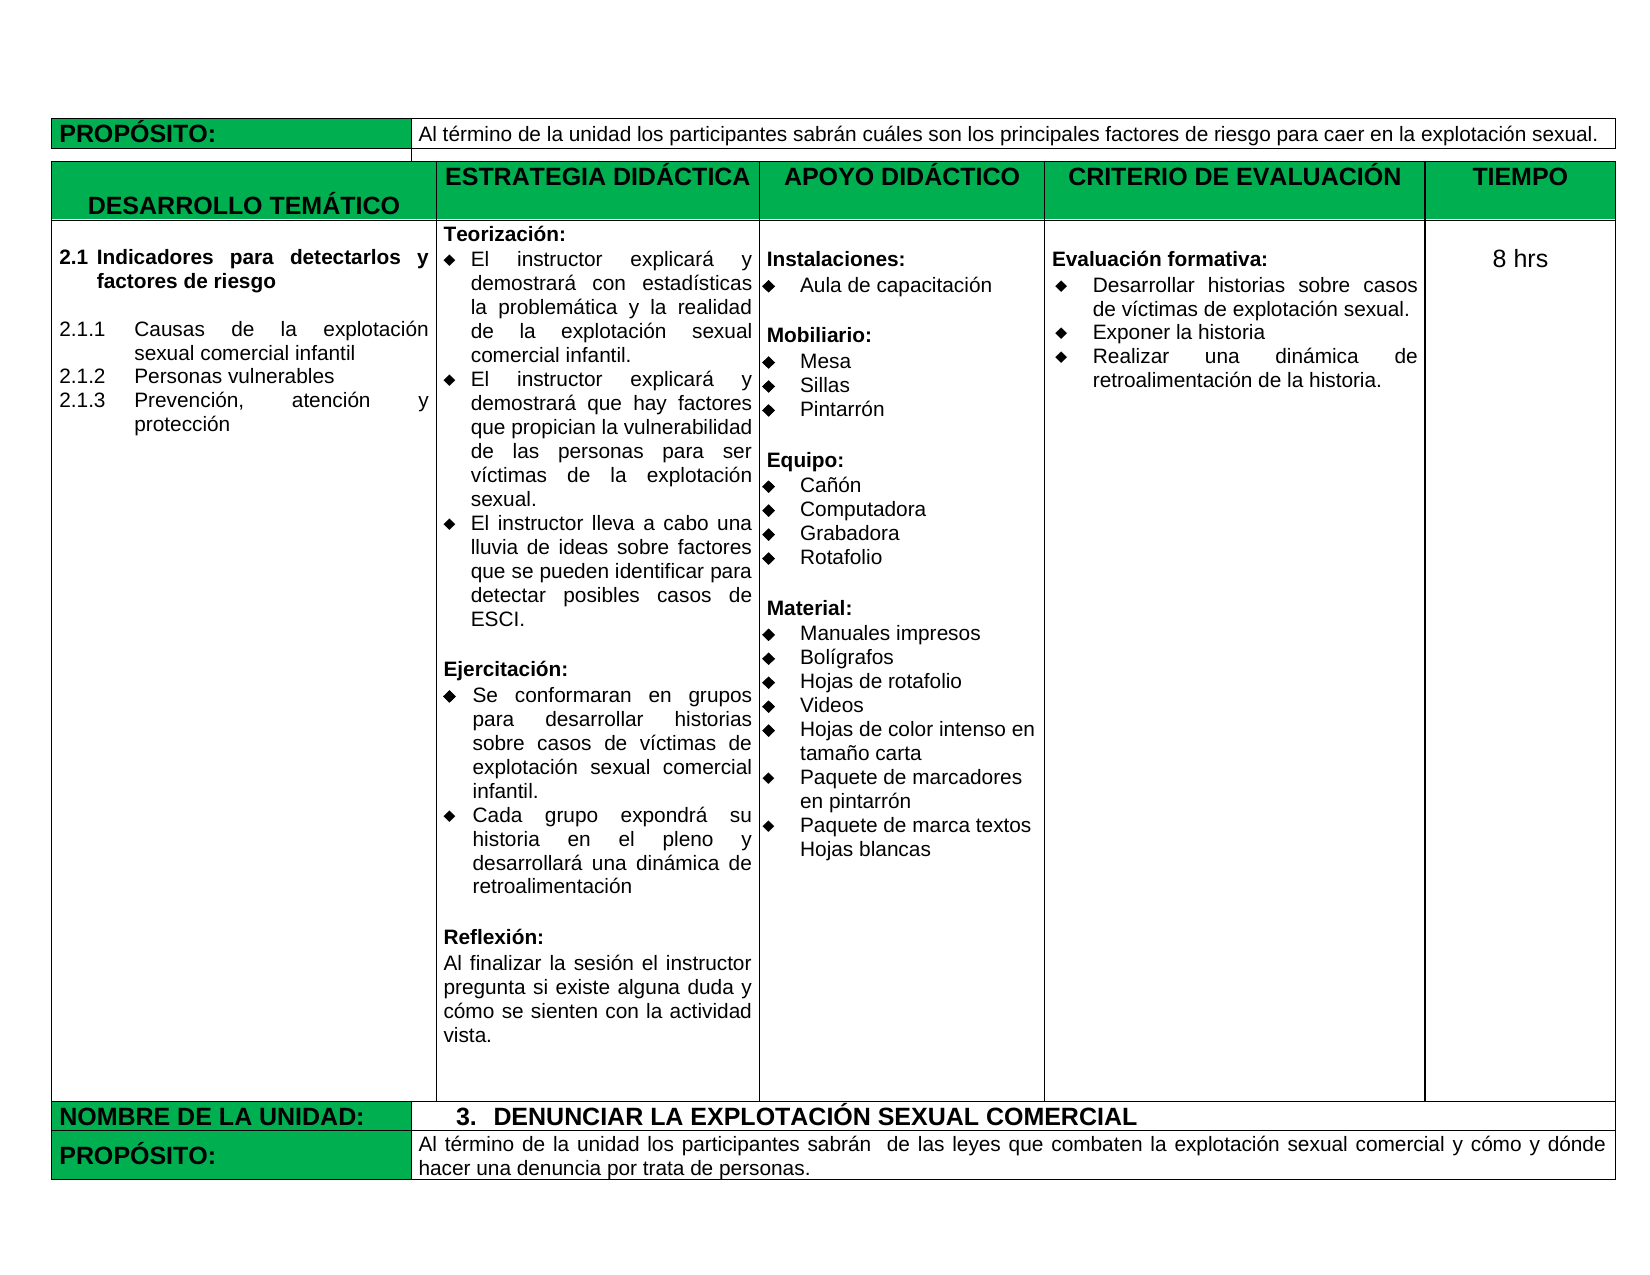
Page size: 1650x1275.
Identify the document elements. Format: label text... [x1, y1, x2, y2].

table_cell APOYO DIDÁCTICO [760, 162, 1044, 219]
table_cell NOMBRE DE LA UNIDAD: [52, 1102, 411, 1130]
table_cell Teorización: El instructor explicará y demostrará con estadísticas la problemática y la realidad de la explotación sexual comercial infantil. El instructor explicará y demostrará que hay factores que propician la vulnerabilidad de las personas para ser víctimas de la explotación sexual. El instructor lleva a cabo una lluvia de ideas sobre factores que se pueden identificar para detectar posibles casos de ESCI. Ejercitación: Se conformaran en grupos para desarrollar historias sobre casos de víctimas de explotación sexual comercial infantil. Cada grupo expondrá su historia en el pleno y desarrollará una dinámica de retroalimentación Reflexión: Al finalizar la sesión el instructor pregunta si existe alguna duda y cómo se sienten con la actividad vista. [437, 221, 759, 1101]
table_cell PROPÓSITO: [52, 1131, 411, 1179]
table_cell 8 hrs [1426, 221, 1615, 1101]
table_cell PROPÓSITO: [52, 119, 411, 148]
table_cell Evaluación formativa: Desarrollar historias sobre casos de víctimas de explotación sexual. Exponer la historia Realizar una dinámica de retroalimentación de la historia. [1045, 221, 1424, 1101]
table_cell [52, 149, 411, 161]
table_cell TIEMPO [1426, 162, 1615, 219]
table_cell ESTRATEGIA DIDÁCTICA [437, 162, 759, 219]
table_cell DESARROLLO TEMÁTICO [52, 162, 436, 219]
table_cell CRITERIO DE EVALUACIÓN [1045, 162, 1424, 219]
table_cell [412, 149, 1615, 161]
table_cell Indicadores para detectarlos y factores de riesgo Causas de la explotación sexual comercial infantil Personas vulnerables Prevención, atención y protección [52, 221, 436, 1101]
table_cell Al término de la unidad los participantes sabrán de las leyes que combaten la explotación sexual comercial y cómo y dónde hacer una denuncia por trata de personas. [412, 1131, 1615, 1179]
table_cell Al término de la unidad los participantes sabrán cuáles son los principales factores de riesgo para caer en la explotación sexual. [412, 119, 1615, 148]
table_cell DENUNCIAR LA EXPLOTACIÓN SEXUAL COMERCIAL [412, 1102, 1615, 1130]
